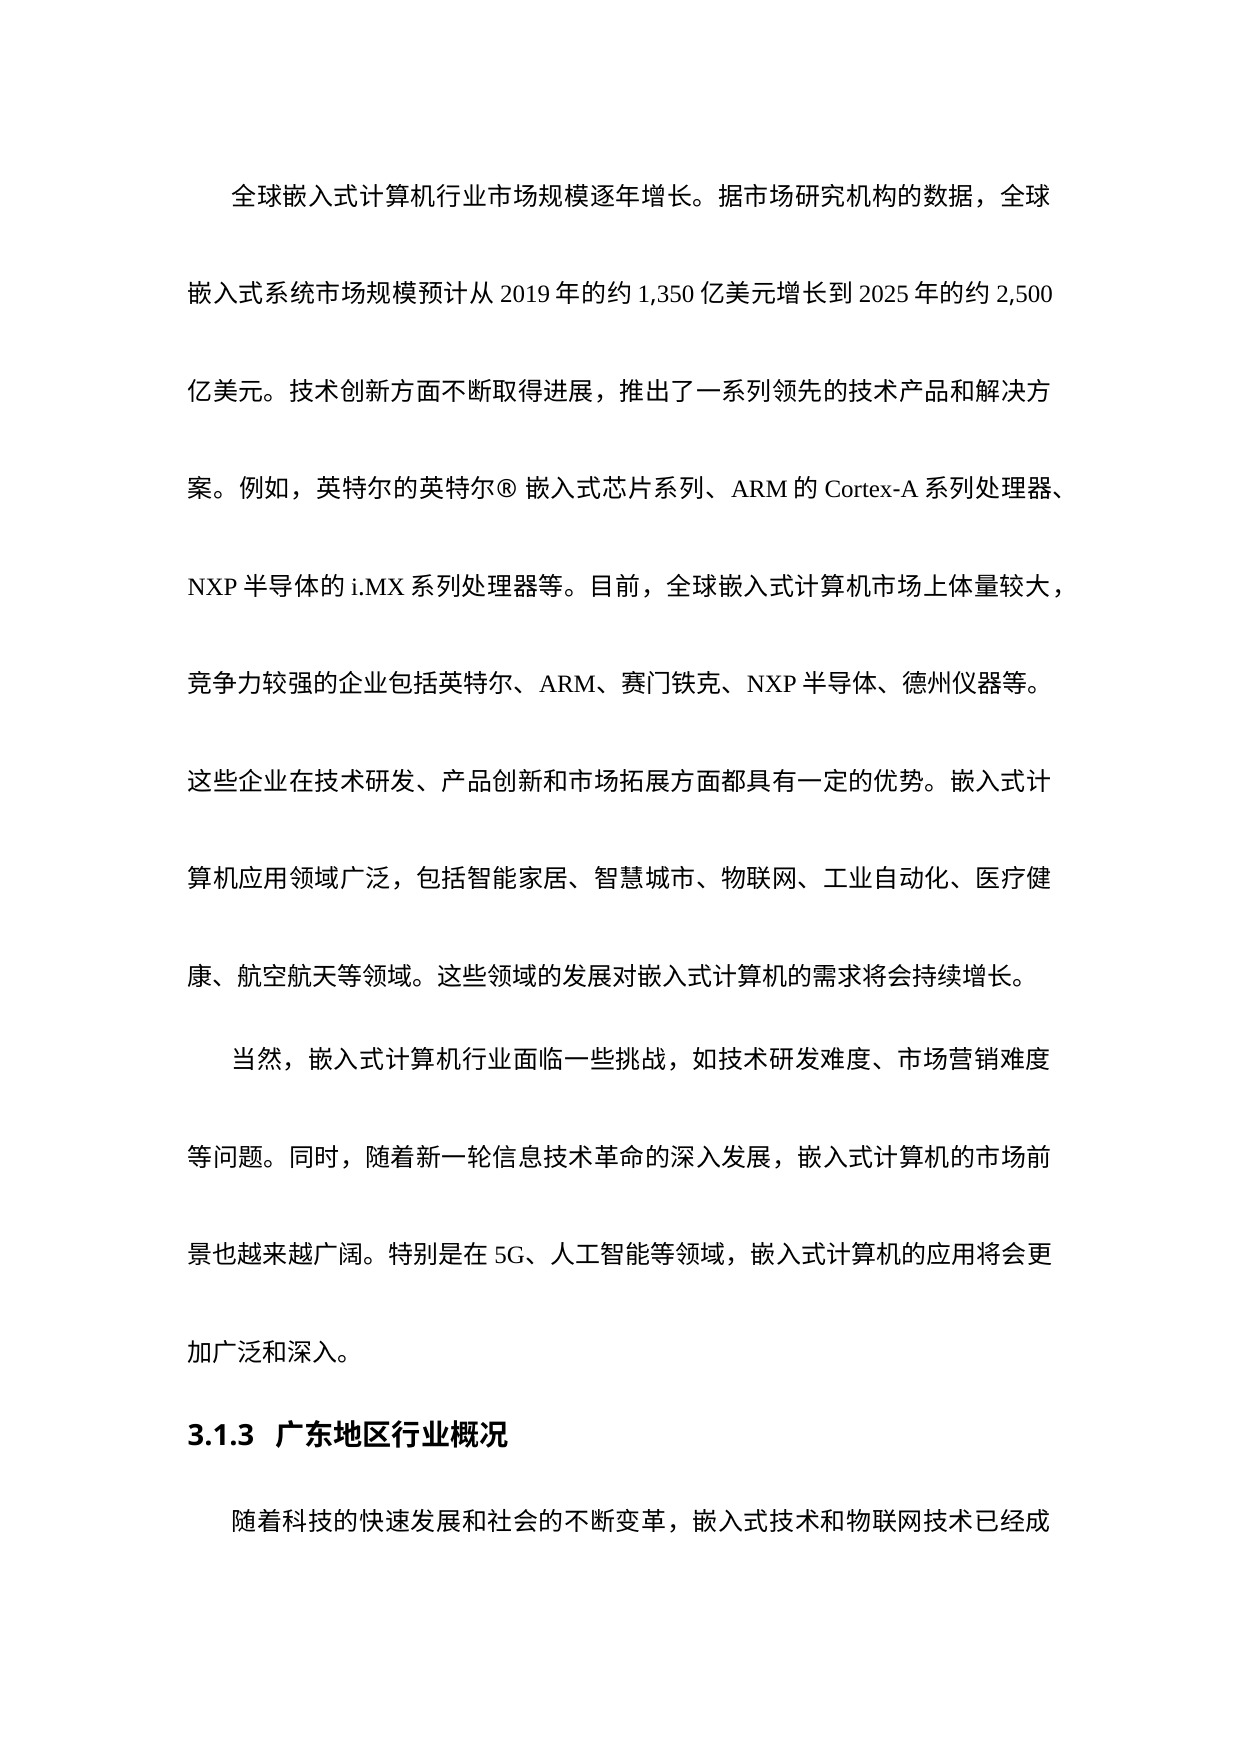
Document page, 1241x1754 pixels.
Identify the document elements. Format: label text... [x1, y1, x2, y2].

text 当然，嵌入式计算机行业面临一些挑战，如技术研发难度、市场营销难度等问题。同时，随着新一轮信息技术革命的深入发展，嵌入式计算机的市场前景也越来越广阔。特别是在5G、人工智能等领域，嵌入式计算机的应用将会更加广泛和深入。 [187, 1025, 1053, 1383]
text 全球嵌入式计算机行业市场规模逐年增长。据市场研究机构的数据，全球嵌入式系统市场规模预计从2019年的约1,350亿美元增长到2025年的约2,500亿美元。技术创新方面不断取得进展，推出了一系列领先的技术产品和解决方案。例如，英特尔的英特尔® 嵌入式芯片系列、ARM的Cortex-A系列处理器、NXP半导体的i.MX系列处理器等。目前，全球嵌入式计算机市场上体量较大，竞争力较强的企业包括英特尔、ARM、赛门铁克、NXP半导体、德州仪器等。这些企业在技术研发、产品创新和市场拓展方面都具有一定的优势。嵌入式计算机应用领域广泛，包括智能家居、智慧城市、物联网、工业自动化、医疗健康、航空航天等领域。这些领域的发展对嵌入式计算机的需求将会持续增长。 [187, 162, 1053, 1007]
text 3.1.3 广东地区行业概况 [187, 1401, 1053, 1466]
